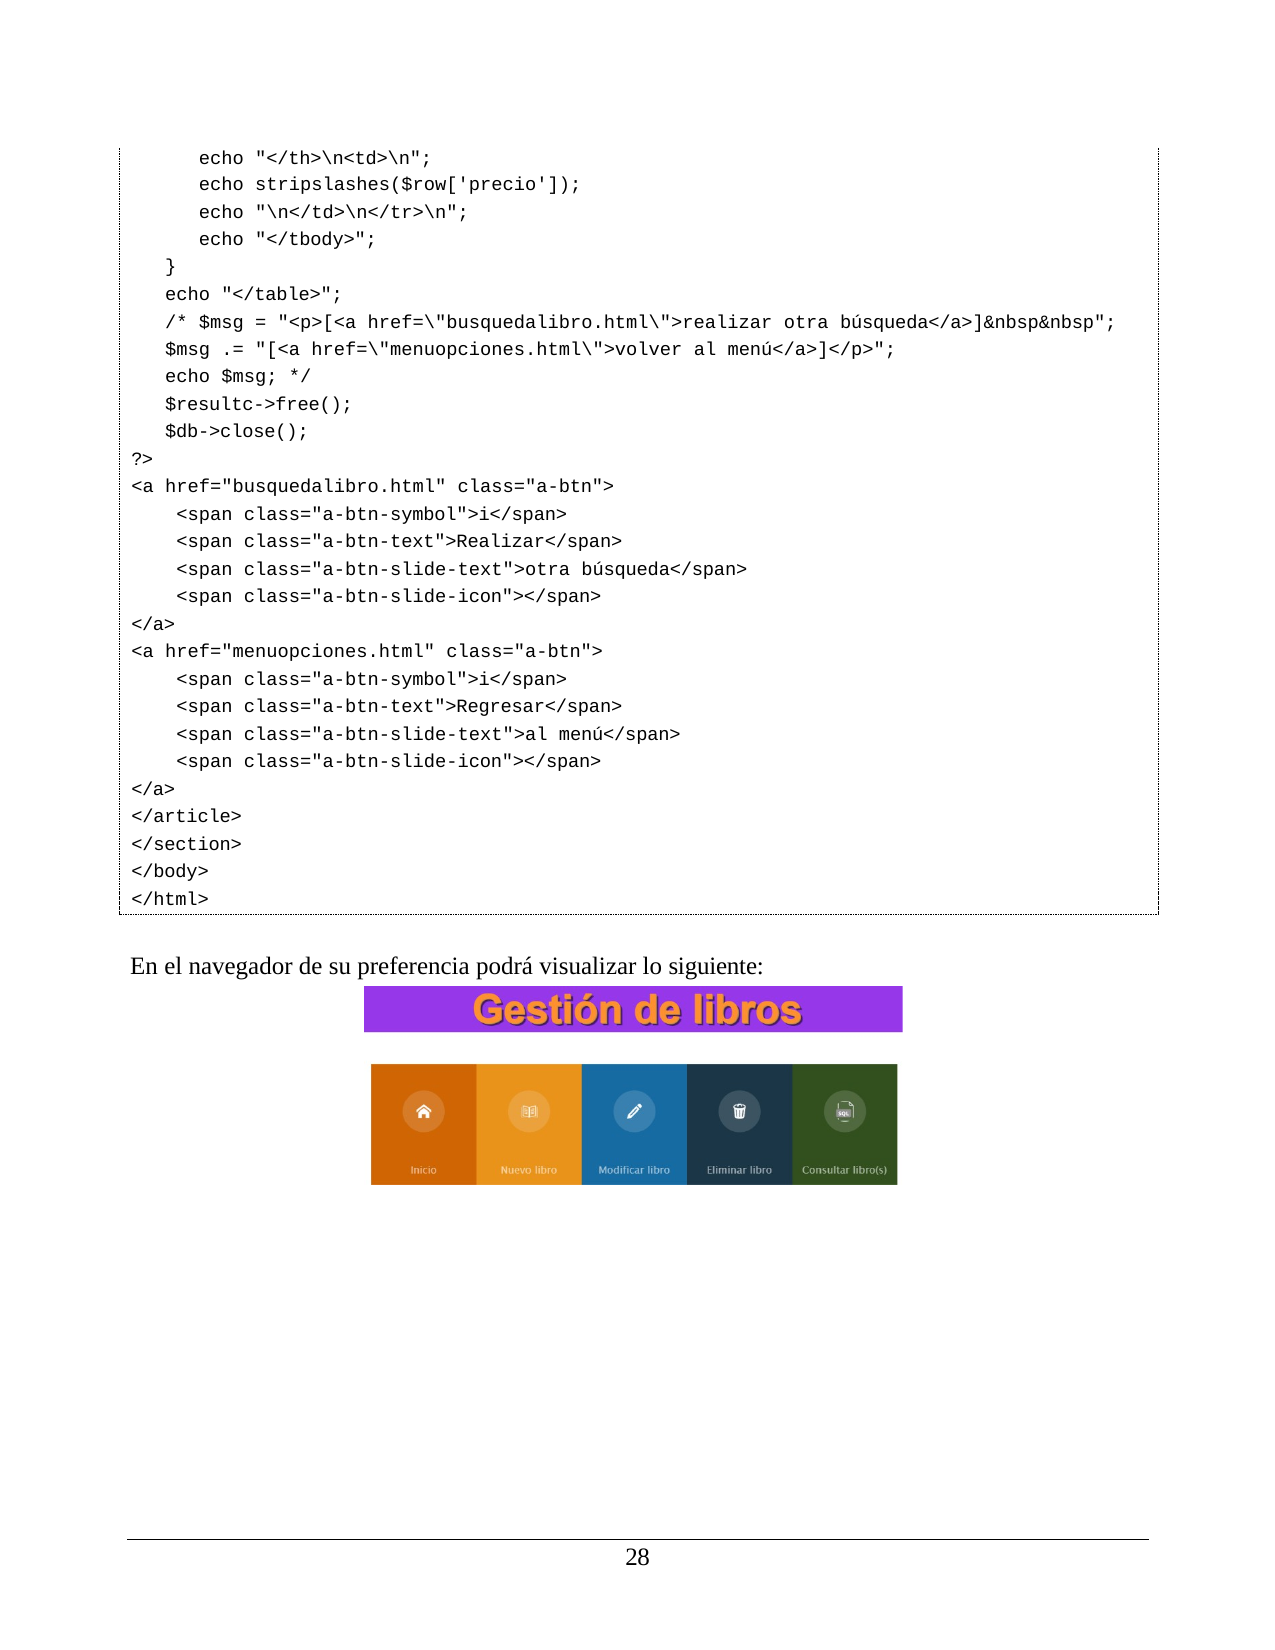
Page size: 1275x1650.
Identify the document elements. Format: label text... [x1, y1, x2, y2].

text En el navegador de su preferencia podrá visualizar lo siguiente: [130, 951, 1216, 980]
picture [364, 986, 903, 1185]
